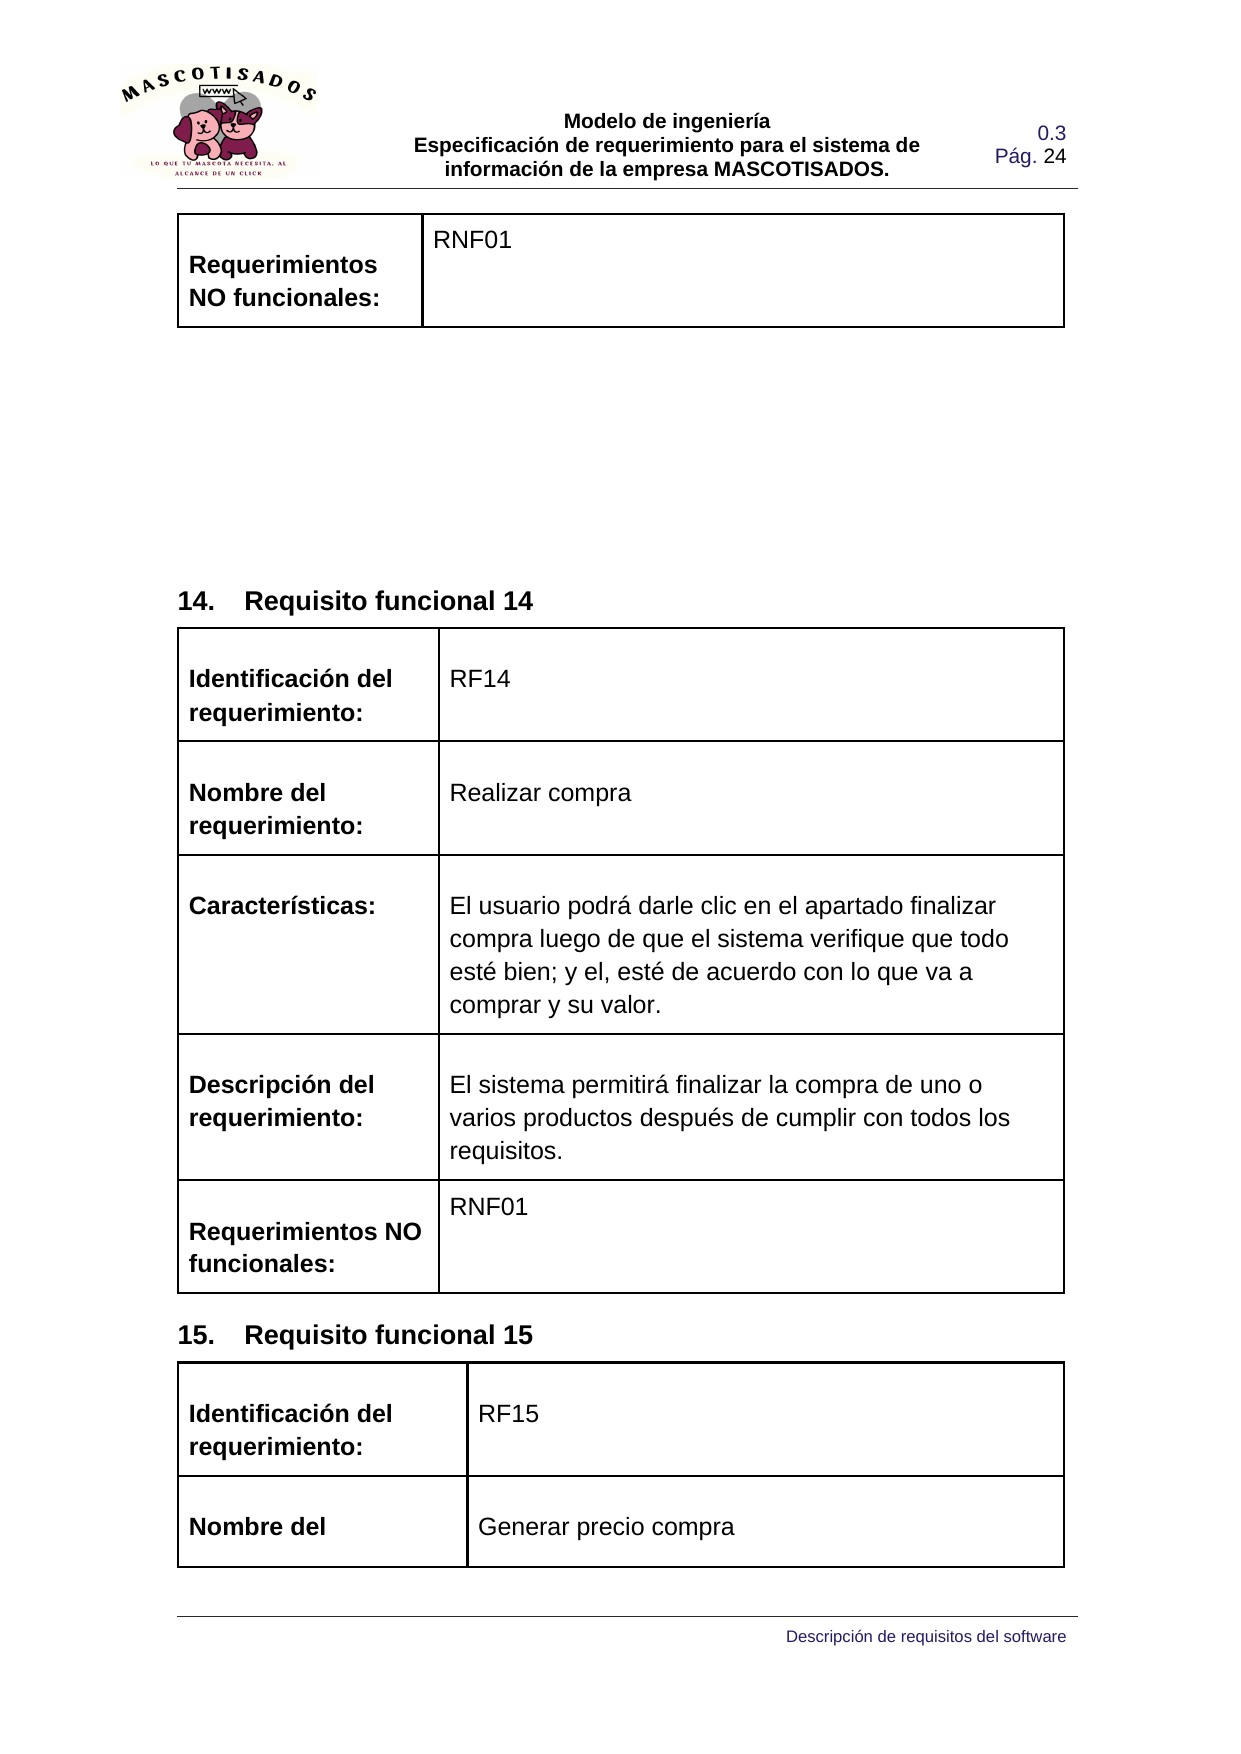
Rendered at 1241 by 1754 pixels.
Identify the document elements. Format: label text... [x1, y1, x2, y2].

table_cell Nombre del requerimiento: [179, 742, 438, 853]
table_cell Generar precio compra [469, 1477, 1063, 1566]
table_cell RNF01 [440, 1181, 1063, 1292]
table_cell Requerimientos NO funcionales: [179, 1181, 438, 1292]
table_header RF15 [469, 1364, 1063, 1475]
table_cell Características: [179, 856, 438, 1033]
table_cell El sistema permitirá finalizar la compra de uno o varios productos después de cumplir con todos los requisitos. [440, 1035, 1063, 1179]
table_cell El usuario podrá darle clic en el apartado finalizar compra luego de que el sistema verifique que todo esté bien; y el, esté de acuerdo con lo que va a comprar y su valor. [440, 856, 1063, 1033]
text 14. Requisito funcional 14 [177, 585, 1063, 616]
table_cell Requerimientos NO funcionales: [179, 215, 421, 326]
table_cell Nombre del requerimiento: [179, 1477, 466, 1566]
table_cell RNF01 [424, 215, 1063, 326]
table_header Identificación del requerimiento: [179, 1364, 466, 1475]
table_cell Descripción del requerimiento: [179, 1035, 438, 1179]
text 15. Requisito funcional 15 [177, 1319, 1063, 1351]
picture [119, 64, 318, 179]
table_header Identificación del requerimiento: [179, 629, 438, 740]
table_header RF14 [440, 629, 1063, 740]
table_cell Realizar compra [440, 742, 1063, 853]
